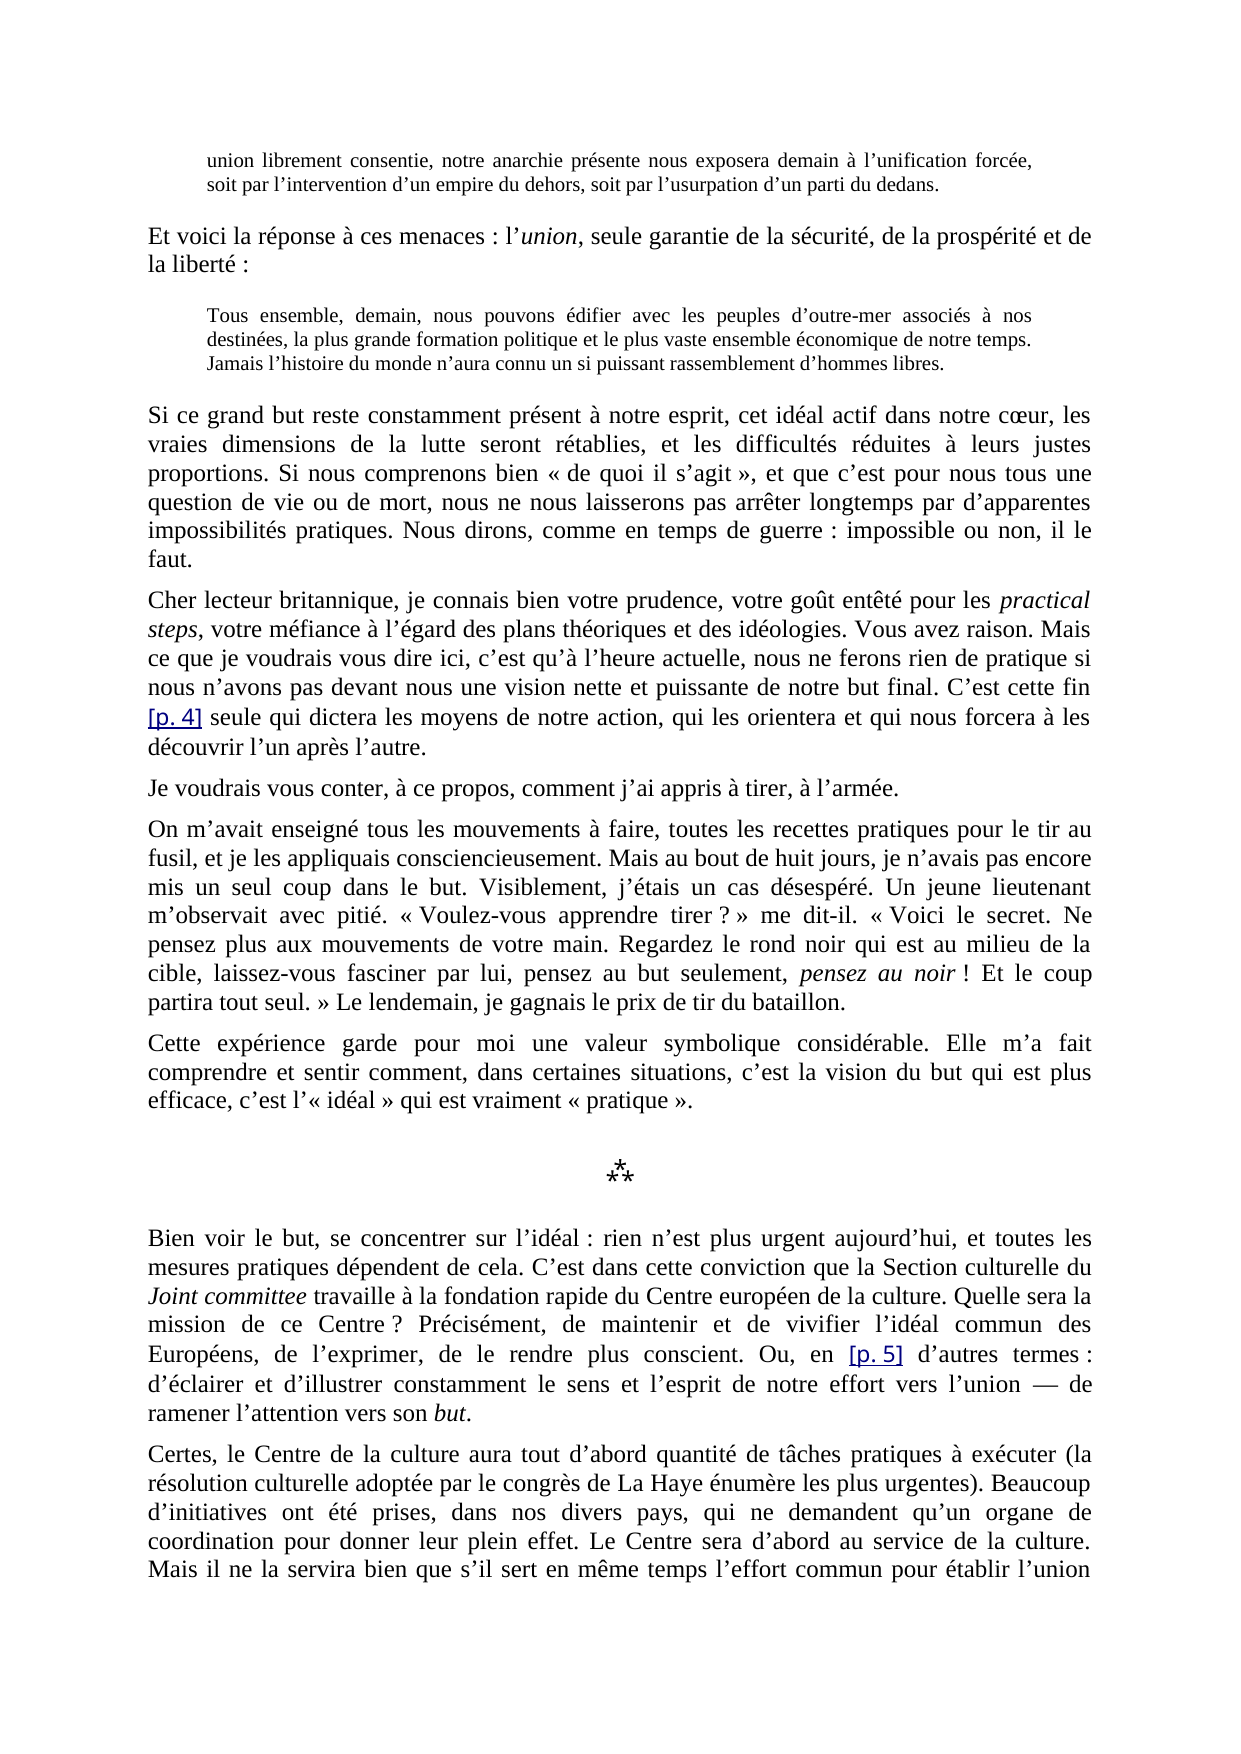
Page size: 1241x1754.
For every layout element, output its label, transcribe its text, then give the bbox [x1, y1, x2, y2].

text Et voici la réponse à ces menaces : l’union, seule garantie de la sécurité, de la prospérité et de la liberté : [148, 221, 1093, 278]
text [148, 1439, 1093, 1583]
text Je voudrais vous conter, à ce propos, comment j’ai appris à tirer, à l’armée. [148, 773, 1093, 802]
text Tous ensemble, demain, nous pouvons édifier avec les peuples d’outre-mer associés à nos destinées, la plus grande formation politique et le plus vaste ensemble économique de notre temps. Jamais l’histoire du monde n’aura connu un si puissant rassemblement d’hommes libres. [207, 303, 1033, 375]
text ⁂ [148, 1152, 1093, 1186]
text Cher lecteur britannique, je connais bien votre prudence, votre goût entêté pour les practical steps, votre méfiance à l’égard des plans théoriques et des idéologies. Vous avez raison. Mais ce que je voudrais vous dire ici, c’est qu’à l’heure actuelle, nous ne ferons rien de pratique si nous n’avons pas devant nous une vision nette et puissante de notre but final. C’est cette fin [p. 4] seule qui dictera les moyens de notre action, qui les orientera et qui nous forcera à les découvrir l’un après l’autre. [148, 585, 1093, 760]
text Si ce grand but reste constamment présent à notre esprit, cet idéal actif dans notre cœur, les vraies dimensions de la lutte seront rétablies, et les difficultés réduites à leurs justes proportions. Si nous comprenons bien « de quoi il s’agit », et que c’est pour nous tous une question de vie ou de mort, nous ne nous laisserons pas arrêter longtemps par d’apparentes impossibilités pratiques. Nous dirons, comme en temps de guerre : impossible ou non, il le faut. [148, 400, 1093, 573]
text On m’avait enseigné tous les mouvements à faire, toutes les recettes pratiques pour le tir au fusil, et je les appliquais consciencieusement. Mais au bout de huit jours, je n’avais pas encore mis un seul coup dans le but. Visiblement, j’étais un cas désespéré. Un jeune lieutenant m’observait avec pitié. « Voulez-vous apprendre tirer ? » me dit-il. « Voici le secret. Ne pensez plus aux mouvements de votre main. Regardez le rond noir qui est au milieu de la cible, laissez-vous fasciner par lui, pensez au but seulement, pensez au noir ! Et le coup partira tout seul. » Le lendemain, je gagnais le prix de tir du bataillon. [148, 814, 1093, 1015]
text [207, 148, 1033, 196]
text Cette expérience garde pour moi une valeur symbolique considérable. Elle m’a fait comprendre et sentir comment, dans certaines situations, c’est la vision du but qui est plus efficace, c’est l’« idéal » qui est vraiment « pratique ». [148, 1028, 1093, 1114]
text Bien voir le but, se concentrer sur l’idéal : rien n’est plus urgent aujourd’hui, et toutes les mesures pratiques dépendent de cela. C’est dans cette conviction que la Section culturelle du Joint committee travaille à la fondation rapide du Centre européen de la culture. Quelle sera la mission de ce Centre ? Précisément, de maintenir et de vivifier l’idéal commun des Européens, de l’exprimer, de le rendre plus conscient. Ou, en [p. 5] d’autres termes : d’éclairer et d’illustrer constamment le sens et l’esprit de notre effort vers l’union — de ramener l’attention vers son but. [148, 1223, 1093, 1427]
